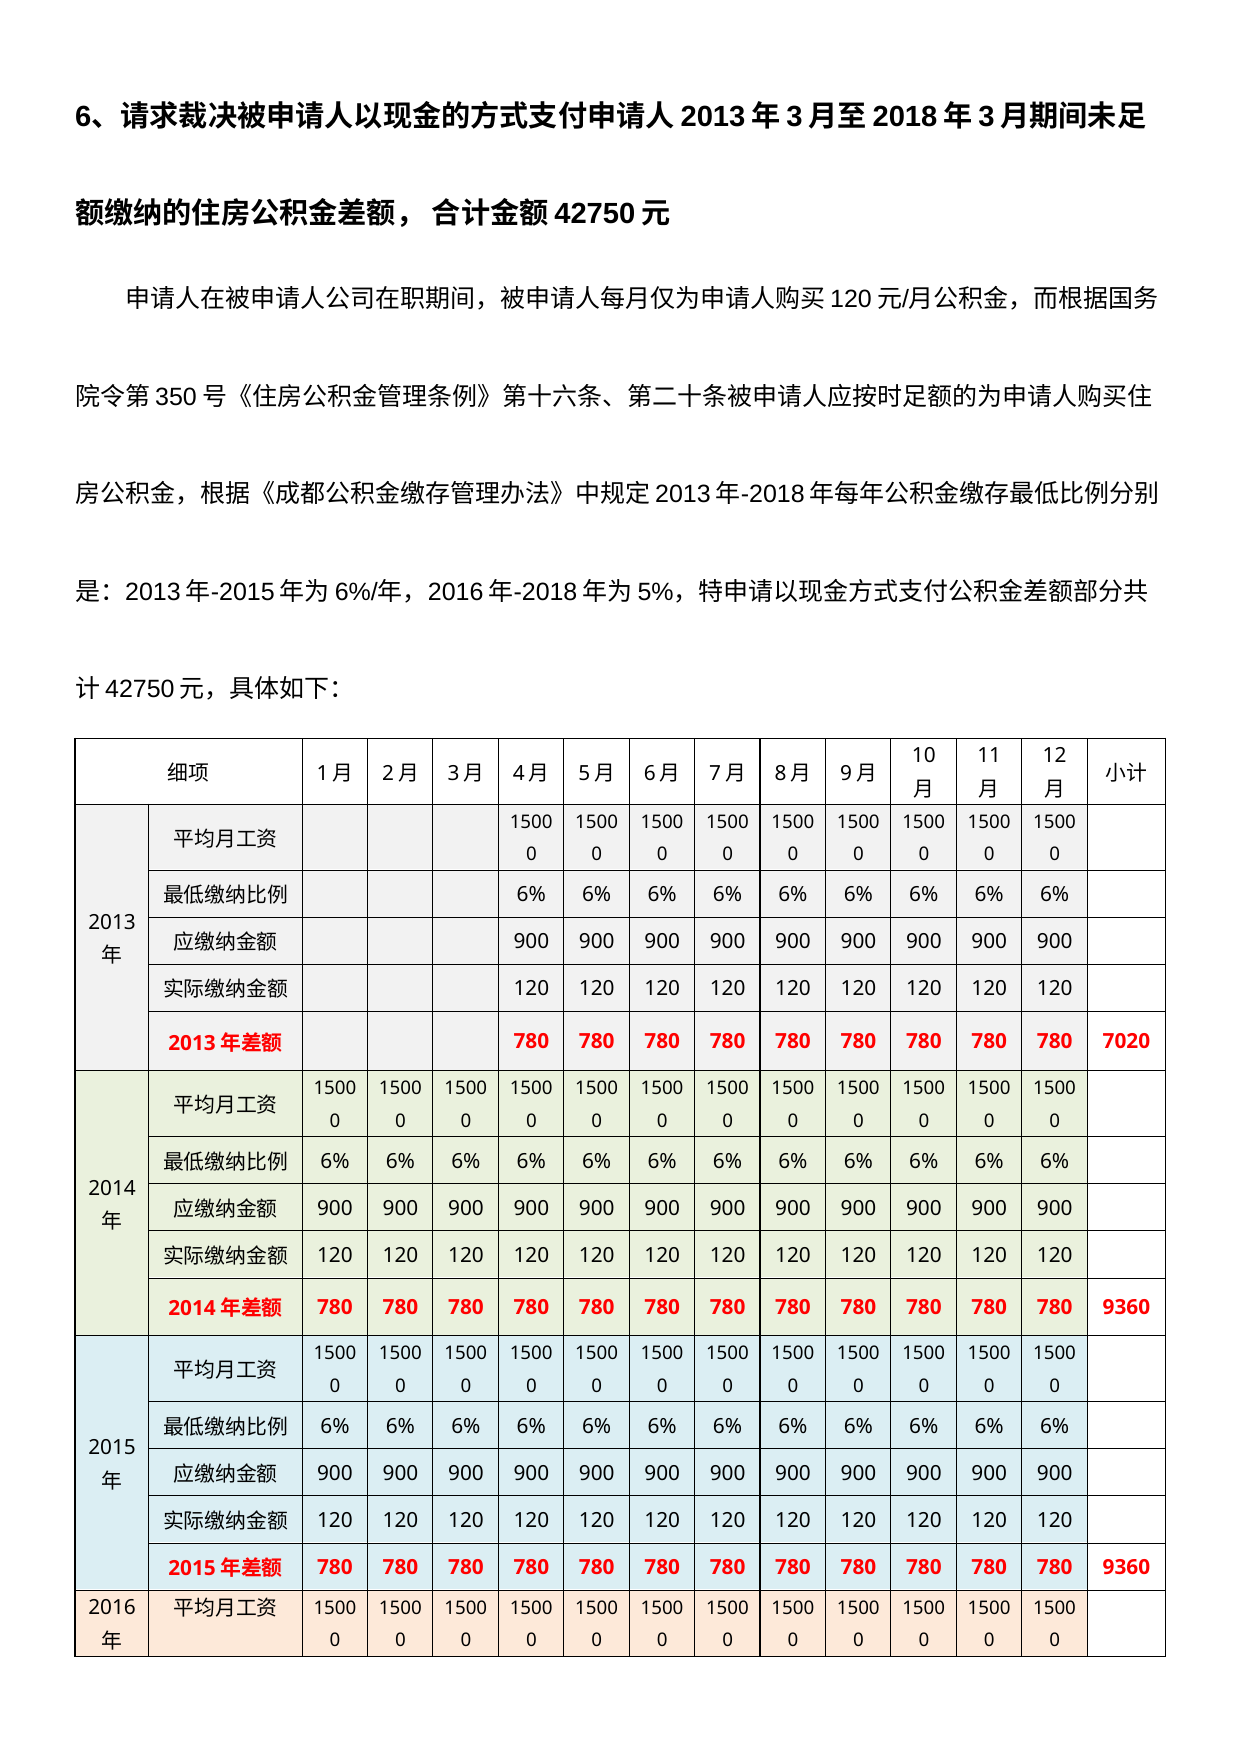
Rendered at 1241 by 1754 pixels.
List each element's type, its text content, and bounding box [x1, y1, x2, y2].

table_cell 900 [564, 918, 629, 964]
table_cell [1088, 871, 1165, 917]
table_cell 6% [761, 1137, 825, 1183]
table_cell 120 [630, 1231, 694, 1277]
table_header 7月 [695, 739, 759, 803]
table_cell 120 [957, 1496, 1021, 1542]
table_cell 900 [368, 1184, 432, 1230]
table_cell 6% [891, 871, 956, 917]
table_cell 780 [433, 1279, 498, 1335]
table_header 10月 [891, 739, 956, 803]
table_cell 900 [695, 918, 759, 964]
table_cell 780 [826, 1544, 890, 1589]
table_cell [1088, 965, 1165, 1011]
table_cell [1088, 1591, 1165, 1656]
table_cell 应缴纳金额 [149, 918, 302, 964]
table_cell 900 [433, 1184, 498, 1230]
table_cell 120 [891, 965, 956, 1011]
table_cell 平均月工资 [149, 805, 302, 869]
table_cell 120 [499, 1231, 563, 1277]
text 6、请求裁决被申请人以现金的方式支付申请人2013年3月至2018年3月期间未足额缴纳的住房公积金差额， 合计金额42750元 [75, 81, 1149, 243]
table_cell 6% [630, 871, 694, 917]
table_cell 120 [761, 1231, 825, 1277]
table_cell 平均月工资 [149, 1071, 302, 1136]
table_cell 120 [891, 1231, 956, 1277]
table_cell 15000 [368, 1591, 432, 1656]
table_header 9月 [826, 739, 890, 803]
table_cell 2016年 [76, 1591, 148, 1656]
table_cell 120 [433, 1231, 498, 1277]
table_cell 120 [499, 965, 563, 1011]
table_cell 平均月工资 [149, 1336, 302, 1401]
table_cell 7020 [1088, 1012, 1165, 1070]
table_header 2月 [368, 739, 432, 803]
table_cell [303, 965, 367, 1011]
table_cell 120 [826, 1231, 890, 1277]
table_cell 120 [564, 1496, 629, 1542]
table_header 1月 [303, 739, 367, 803]
table_cell 15000 [761, 805, 825, 869]
table_header 11月 [957, 739, 1021, 803]
table_cell 2015年 [76, 1336, 148, 1589]
table_cell [1088, 1071, 1165, 1136]
table_cell 9360 [1088, 1544, 1165, 1589]
table_cell 120 [564, 965, 629, 1011]
table_cell 900 [433, 1449, 498, 1495]
table_header 4月 [499, 739, 563, 803]
table_header 5月 [564, 739, 629, 803]
table_cell 6% [303, 1402, 367, 1448]
table_cell 6% [499, 1137, 563, 1183]
table_cell 900 [630, 1449, 694, 1495]
table_cell 780 [499, 1012, 563, 1070]
table_cell 6% [1022, 1137, 1087, 1183]
table_cell 780 [957, 1012, 1021, 1070]
table_cell 780 [891, 1279, 956, 1335]
table_cell 900 [1022, 918, 1087, 964]
table_cell 9360 [1088, 1279, 1165, 1335]
table_cell 780 [630, 1012, 694, 1070]
table_cell 实际缴纳金额 [149, 965, 302, 1011]
table_cell 120 [433, 1496, 498, 1542]
table_cell [1088, 1402, 1165, 1448]
table_cell 6% [957, 1137, 1021, 1183]
table_cell 6% [695, 871, 759, 917]
table_cell 应缴纳金额 [149, 1449, 302, 1495]
table_cell [1088, 1231, 1165, 1277]
table_cell 780 [499, 1544, 563, 1589]
table_cell 780 [891, 1544, 956, 1589]
table_cell 15000 [564, 1071, 629, 1136]
table_cell 平均月工资 [149, 1591, 302, 1656]
table_cell 120 [695, 1496, 759, 1542]
table_cell 15000 [433, 1336, 498, 1401]
table_cell 900 [1022, 1449, 1087, 1495]
table_cell 780 [695, 1279, 759, 1335]
table_cell 最低缴纳比例 [149, 871, 302, 917]
table_cell 15000 [826, 805, 890, 869]
table_cell 780 [695, 1012, 759, 1070]
table_cell 120 [303, 1231, 367, 1277]
text 申请人在被申请人公司在职期间，被申请人每月仅为申请人购买120元/月公积金，而根据国务院令第350号《住房公积金管理条例》第十六条、第二十条被申请人应按时足额的为申请人购买住房公积金，根据《成都公积金缴存管理办法》中规定2013年-2018年每年公积金缴存最低比例分别是：2013年-2015年为6%/年，2016年-2018年为5%，特申请以现金方式支付公积金差额部分共计42750元，具体如下： [75, 264, 1165, 719]
table_cell 15000 [368, 1336, 432, 1401]
table_cell 6% [1022, 871, 1087, 917]
table_cell 15000 [303, 1591, 367, 1656]
table_cell 120 [826, 965, 890, 1011]
table_cell 15000 [695, 1071, 759, 1136]
table_cell 120 [761, 1496, 825, 1542]
table_cell 900 [826, 918, 890, 964]
table_header 12月 [1022, 739, 1087, 803]
table_cell 120 [1022, 1496, 1087, 1542]
table_cell 15000 [630, 805, 694, 869]
table_cell [433, 918, 498, 964]
table_cell 120 [564, 1231, 629, 1277]
table_cell 780 [630, 1279, 694, 1335]
table_cell 15000 [1022, 1071, 1087, 1136]
table_cell 780 [957, 1544, 1021, 1589]
table_cell 900 [957, 918, 1021, 964]
table_cell [1088, 805, 1165, 869]
table_cell 120 [826, 1496, 890, 1542]
table_cell 900 [564, 1184, 629, 1230]
table_cell 900 [891, 918, 956, 964]
table_cell 6% [695, 1137, 759, 1183]
table_header 6月 [630, 739, 694, 803]
table_cell 780 [303, 1544, 367, 1589]
table_cell 120 [303, 1496, 367, 1542]
table_cell 780 [564, 1544, 629, 1589]
table_cell 6% [368, 1137, 432, 1183]
table_cell 15000 [630, 1591, 694, 1656]
table_cell 780 [826, 1279, 890, 1335]
table_cell 780 [1022, 1279, 1087, 1335]
table_cell 900 [303, 1184, 367, 1230]
table_cell 15000 [1022, 1336, 1087, 1401]
table_cell 120 [1022, 1231, 1087, 1277]
table_cell 120 [891, 1496, 956, 1542]
table_cell 780 [630, 1544, 694, 1589]
table_cell 15000 [761, 1336, 825, 1401]
table_cell [1088, 918, 1165, 964]
table_cell 780 [368, 1544, 432, 1589]
table_cell 15000 [564, 1591, 629, 1656]
table_cell [433, 1012, 498, 1070]
table_cell 6% [564, 871, 629, 917]
table_cell 15000 [303, 1336, 367, 1401]
table_cell 120 [368, 1496, 432, 1542]
table_cell 15000 [826, 1071, 890, 1136]
table_cell 15000 [957, 805, 1021, 869]
table_cell 6% [891, 1137, 956, 1183]
table_cell 120 [630, 965, 694, 1011]
table_cell 15000 [891, 1591, 956, 1656]
table_cell 6% [761, 871, 825, 917]
table_cell 15000 [761, 1591, 825, 1656]
table_cell [433, 805, 498, 869]
table_cell 900 [695, 1449, 759, 1495]
table_cell 780 [891, 1012, 956, 1070]
table_cell 6% [826, 1137, 890, 1183]
table_cell 900 [564, 1449, 629, 1495]
table_cell 15000 [630, 1336, 694, 1401]
table_cell 6% [368, 1402, 432, 1448]
table_cell [1088, 1336, 1165, 1401]
table_cell 6% [564, 1402, 629, 1448]
table_cell 15000 [433, 1591, 498, 1656]
table_cell 2013年差额 [149, 1012, 302, 1070]
table_cell 15000 [564, 1336, 629, 1401]
table_cell [303, 805, 367, 869]
table_cell 900 [630, 1184, 694, 1230]
table_cell 780 [695, 1544, 759, 1589]
table_header 3月 [433, 739, 498, 803]
table_cell 900 [630, 918, 694, 964]
table_cell [1088, 1137, 1165, 1183]
table_header 小计 [1088, 739, 1165, 803]
table_cell 实际缴纳金额 [149, 1231, 302, 1277]
table_cell 120 [957, 965, 1021, 1011]
table_cell 15000 [695, 1591, 759, 1656]
table_cell [1088, 1184, 1165, 1230]
table_cell 15000 [499, 805, 563, 869]
table_cell 900 [499, 1449, 563, 1495]
table_cell 6% [433, 1402, 498, 1448]
table_cell 15000 [368, 1071, 432, 1136]
table_cell 900 [761, 1449, 825, 1495]
table_cell 15000 [761, 1071, 825, 1136]
table_cell 15000 [695, 805, 759, 869]
table_cell 6% [761, 1402, 825, 1448]
table_cell 6% [630, 1402, 694, 1448]
table_cell 应缴纳金额 [149, 1184, 302, 1230]
table_cell 780 [303, 1279, 367, 1335]
table_cell 15000 [695, 1336, 759, 1401]
table_cell 120 [499, 1496, 563, 1542]
table_cell 2014年 [76, 1071, 148, 1335]
table_cell 6% [564, 1137, 629, 1183]
table_cell 780 [564, 1279, 629, 1335]
table_cell 15000 [957, 1336, 1021, 1401]
table_cell 15000 [303, 1071, 367, 1136]
table_cell [368, 918, 432, 964]
table_cell 900 [891, 1449, 956, 1495]
table_cell [303, 871, 367, 917]
table_cell 6% [957, 1402, 1021, 1448]
table_cell [368, 1012, 432, 1070]
table_cell 780 [368, 1279, 432, 1335]
table_cell 780 [761, 1012, 825, 1070]
table_cell 15000 [826, 1336, 890, 1401]
table_cell 6% [303, 1137, 367, 1183]
table_cell 6% [1022, 1402, 1087, 1448]
table_cell 最低缴纳比例 [149, 1402, 302, 1448]
table_cell 15000 [891, 1336, 956, 1401]
table_cell 6% [433, 1137, 498, 1183]
table_cell 15000 [826, 1591, 890, 1656]
table_cell [1088, 1449, 1165, 1495]
table_cell 780 [433, 1544, 498, 1589]
table_cell 6% [826, 871, 890, 917]
table_cell 6% [957, 871, 1021, 917]
table_cell 15000 [891, 805, 956, 869]
table_cell [368, 805, 432, 869]
table_cell 实际缴纳金额 [149, 1496, 302, 1542]
table_cell 15000 [1022, 805, 1087, 869]
table_header 8月 [761, 739, 825, 803]
table_cell 780 [1022, 1544, 1087, 1589]
table_cell 6% [826, 1402, 890, 1448]
table_cell [1088, 1496, 1165, 1542]
table_header 细项 [76, 739, 302, 803]
table_cell 780 [957, 1279, 1021, 1335]
table_cell 780 [826, 1012, 890, 1070]
table_cell 最低缴纳比例 [149, 1137, 302, 1183]
table_cell [303, 1012, 367, 1070]
table_cell 900 [303, 1449, 367, 1495]
table_cell 15000 [891, 1071, 956, 1136]
table_cell 900 [826, 1449, 890, 1495]
table_cell [368, 965, 432, 1011]
table_cell 2015年差额 [149, 1544, 302, 1589]
table_cell 900 [957, 1449, 1021, 1495]
table_cell 120 [957, 1231, 1021, 1277]
table_cell 900 [761, 918, 825, 964]
table_cell 900 [368, 1449, 432, 1495]
table_cell [303, 918, 367, 964]
table_cell 900 [826, 1184, 890, 1230]
table_cell 120 [695, 1231, 759, 1277]
table_cell 15000 [564, 805, 629, 869]
table_cell 2013年 [76, 805, 148, 1070]
table_cell 2014年差额 [149, 1279, 302, 1335]
table_cell 15000 [433, 1071, 498, 1136]
table_cell 780 [499, 1279, 563, 1335]
table_cell 15000 [1022, 1591, 1087, 1656]
table_cell 900 [695, 1184, 759, 1230]
table_cell 120 [1022, 965, 1087, 1011]
table_cell 15000 [499, 1071, 563, 1136]
table_cell 120 [368, 1231, 432, 1277]
table_cell 780 [761, 1544, 825, 1589]
table_cell 15000 [957, 1591, 1021, 1656]
table_cell 780 [761, 1279, 825, 1335]
table_cell 900 [957, 1184, 1021, 1230]
table_cell 900 [499, 1184, 563, 1230]
table_cell 780 [1022, 1012, 1087, 1070]
table_cell 900 [891, 1184, 956, 1230]
table_cell 6% [695, 1402, 759, 1448]
table_cell 15000 [630, 1071, 694, 1136]
table_cell [433, 965, 498, 1011]
table_cell 900 [761, 1184, 825, 1230]
table_cell [368, 871, 432, 917]
table_cell 900 [1022, 1184, 1087, 1230]
table_cell 120 [695, 965, 759, 1011]
table_cell 6% [630, 1137, 694, 1183]
table_cell 15000 [957, 1071, 1021, 1136]
table_cell 780 [564, 1012, 629, 1070]
table_cell 120 [761, 965, 825, 1011]
table_cell 120 [630, 1496, 694, 1542]
table_cell 6% [499, 1402, 563, 1448]
table_cell 6% [891, 1402, 956, 1448]
table_cell 900 [499, 918, 563, 964]
table_cell 6% [499, 871, 563, 917]
table_cell [433, 871, 498, 917]
table_cell 15000 [499, 1336, 563, 1401]
table_cell 15000 [499, 1591, 563, 1656]
